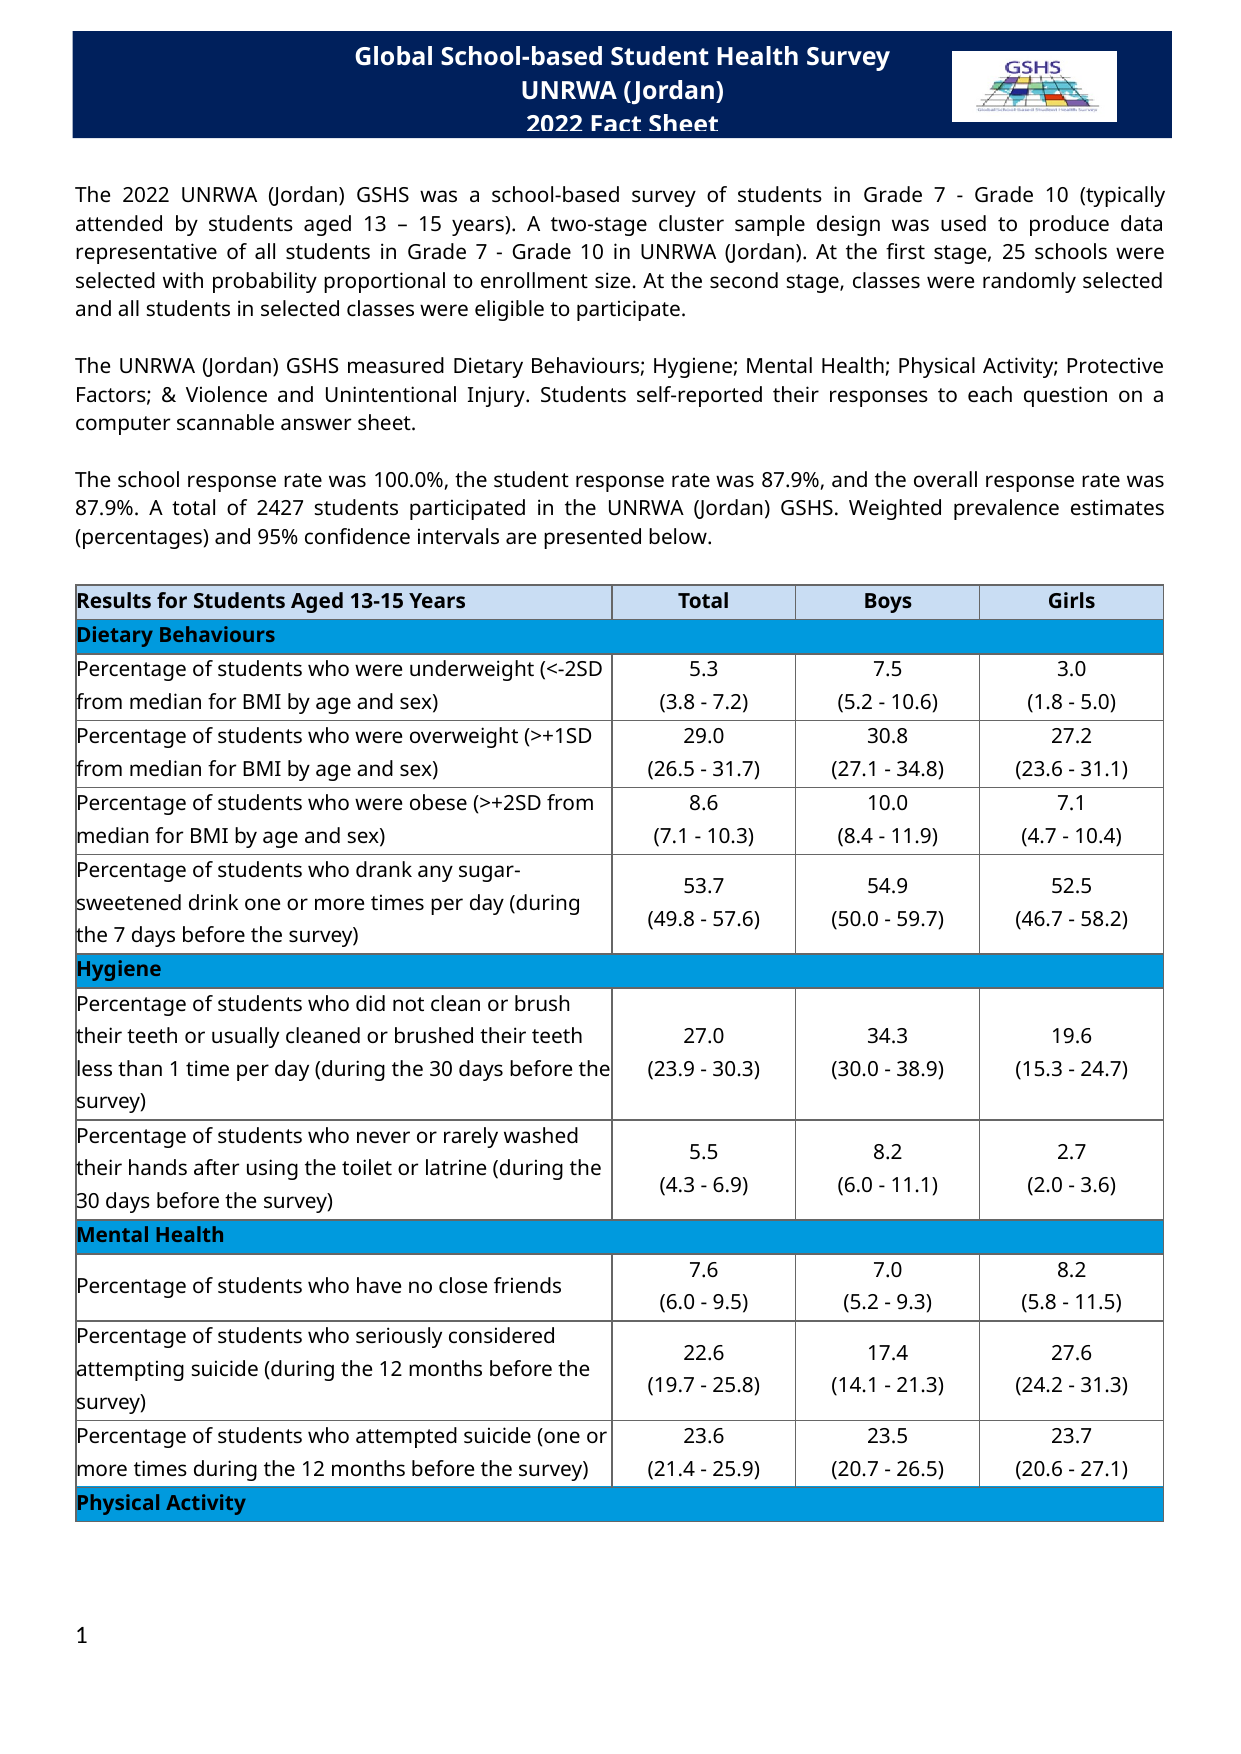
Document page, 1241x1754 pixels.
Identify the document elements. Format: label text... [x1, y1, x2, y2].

table_cell 27.6 (24.2 - 31.3) [980, 1322, 1163, 1419]
table_cell 7.6 (6.0 - 9.5) [613, 1255, 795, 1320]
table_cell 23.6 (21.4 - 25.9) [613, 1421, 795, 1486]
table_cell Percentage of students who have no close friends [77, 1255, 611, 1320]
table_cell 7.0 (5.2 - 9.3) [796, 1255, 979, 1320]
table_header Girls [980, 586, 1163, 619]
table_cell 23.5 (20.7 - 26.5) [796, 1421, 979, 1486]
table_cell Physical Activity [77, 1488, 1163, 1521]
table_cell 52.5 (46.7 - 58.2) [980, 855, 1163, 953]
table_cell Percentage of students who were obese (>+2SD from median for BMI by age and sex) [77, 788, 611, 853]
table_cell 30.8 (27.1 - 34.8) [796, 721, 979, 787]
table_cell 54.9 (50.0 - 59.7) [796, 855, 979, 953]
table_cell 5.5 (4.3 - 6.9) [613, 1121, 795, 1219]
table_cell Percentage of students who were underweight (<-2SD from median for BMI by age and sex) [77, 655, 611, 720]
table_header Boys [796, 586, 979, 619]
table_cell 29.0 (26.5 - 31.7) [613, 721, 795, 787]
table_cell 8.6 (7.1 - 10.3) [613, 788, 795, 853]
table_cell 27.0 (23.9 - 30.3) [613, 989, 795, 1119]
table_cell 27.2 (23.6 - 31.1) [980, 721, 1163, 787]
table_cell 8.2 (5.8 - 11.5) [980, 1255, 1163, 1320]
table_cell Percentage of students who were overweight (>+1SD from median for BMI by age and sex) [77, 721, 611, 787]
table_cell 5.3 (3.8 - 7.2) [613, 655, 795, 720]
table_cell Hygiene [77, 955, 1163, 987]
table_cell Percentage of students who attempted suicide (one or more times during the 12 months before the survey) [77, 1421, 611, 1486]
table_cell 19.6 (15.3 - 24.7) [980, 989, 1163, 1119]
table_cell 23.7 (20.6 - 27.1) [980, 1421, 1163, 1486]
table_header Total [613, 586, 795, 619]
picture [952, 51, 1117, 122]
table_cell 7.1 (4.7 - 10.4) [980, 788, 1163, 853]
table_cell Dietary Behaviours [77, 620, 1163, 653]
table_cell 53.7 (49.8 - 57.6) [613, 855, 795, 953]
text The 2022 UNRWA (Jordan) GSHS was a school-based survey of students in Grade 7 - Grade 10 (typically attended by students aged 13 – 15 years). A two-stage cluster sample design was used to produce data representative of all students in Grade 7 - Grade 10 in UNRWA (Jordan). At the first stage, 25 schools were selected with probability proportional to enrollment size. At the second stage, classes were randomly selected and all students in selected classes were eligible to participate. [75, 181, 1165, 323]
table_cell Percentage of students who did not clean or brush their teeth or usually cleaned or brushed their teeth less than 1 time per day (during the 30 days before the survey) [77, 989, 611, 1119]
table_cell 10.0 (8.4 - 11.9) [796, 788, 979, 853]
text The UNRWA (Jordan) GSHS measured Dietary Behaviours; Hygiene; Mental Health; Physical Activity; Protective Factors; & Violence and Unintentional Injury. Students self-reported their responses to each question on a computer scannable answer sheet. [75, 351, 1165, 437]
table_cell 34.3 (30.0 - 38.9) [796, 989, 979, 1119]
table_cell 22.6 (19.7 - 25.8) [613, 1322, 795, 1419]
table_cell Percentage of students who drank any sugar-sweetened drink one or more times per day (during the 7 days before the survey) [77, 855, 611, 953]
text The school response rate was 100.0%, the student response rate was 87.9%, and the overall response rate was 87.9%. A total of 2427 students participated in the UNRWA (Jordan) GSHS. Weighted prevalence estimates (percentages) and 95% confidence intervals are presented below. [75, 465, 1165, 550]
table_cell 7.5 (5.2 - 10.6) [796, 655, 979, 720]
table_cell 3.0 (1.8 - 5.0) [980, 655, 1163, 720]
table_cell Percentage of students who seriously considered attempting suicide (during the 12 months before the survey) [77, 1322, 611, 1419]
table_header Results for Students Aged 13-15 Years [77, 586, 611, 619]
table_cell 17.4 (14.1 - 21.3) [796, 1322, 979, 1419]
table_cell 8.2 (6.0 - 11.1) [796, 1121, 979, 1219]
table_cell Percentage of students who never or rarely washed their hands after using the toilet or latrine (during the 30 days before the survey) [77, 1121, 611, 1219]
table_cell Mental Health [77, 1221, 1163, 1253]
table_cell 2.7 (2.0 - 3.6) [980, 1121, 1163, 1219]
